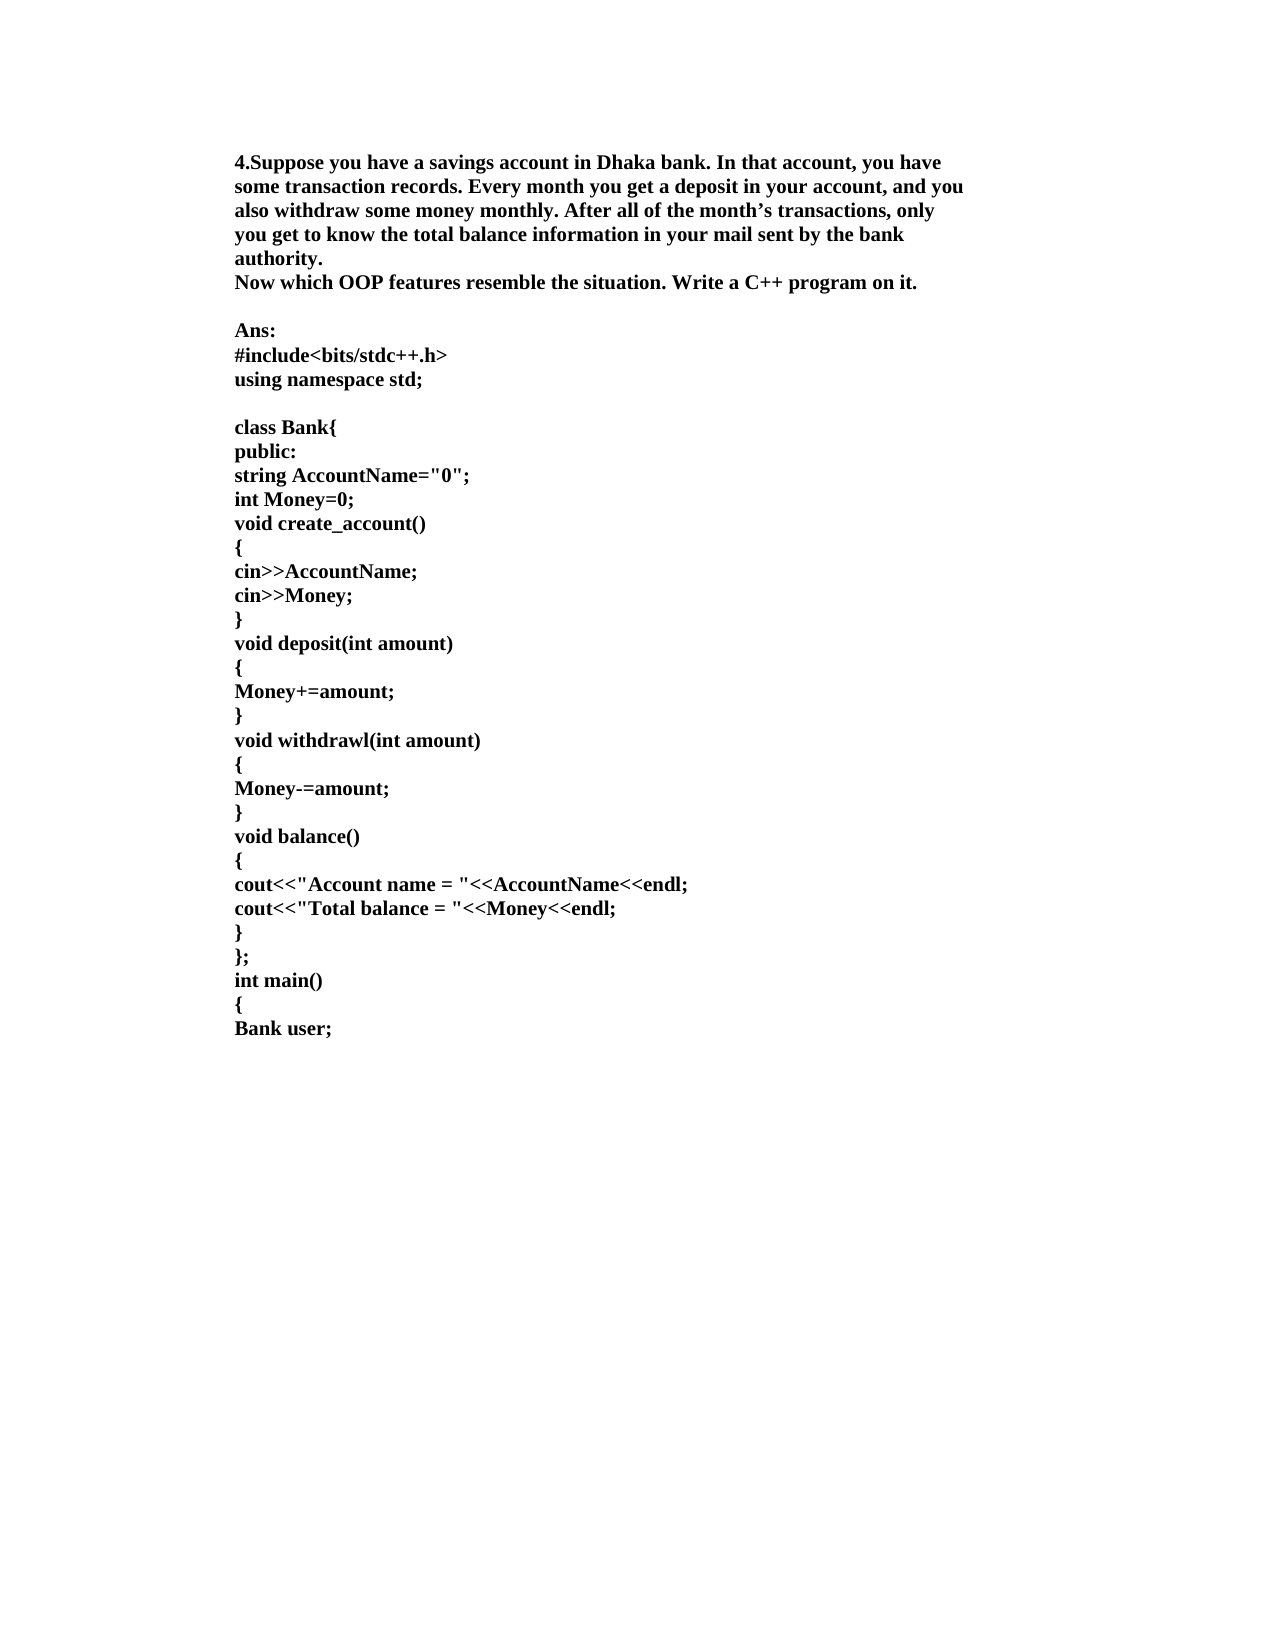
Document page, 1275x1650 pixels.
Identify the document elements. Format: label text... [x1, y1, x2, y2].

text int main() [234, 968, 1125, 992]
text cout<<"Account name = "<<AccountName<<endl; [234, 872, 1125, 896]
text Money-=amount; [234, 776, 1125, 800]
text #include<bits/stdc++.h> [234, 342, 1125, 367]
text { [234, 655, 1125, 679]
text { [234, 848, 1125, 872]
text Ans: [234, 318, 1125, 342]
text you get to know the total balance information in your mail sent by the bank [234, 222, 1125, 246]
text void balance() [234, 824, 1125, 848]
text } [234, 920, 1125, 944]
text Bank user; [234, 1016, 1125, 1040]
text { [234, 535, 1125, 559]
text Now which OOP features resemble the situation. Write a C++ program on it. [234, 270, 1125, 294]
text authority. [234, 246, 1125, 270]
text cin>>AccountName; [234, 559, 1125, 583]
text } [234, 800, 1125, 824]
text void deposit(int amount) [234, 631, 1125, 655]
text Money+=amount; [234, 679, 1125, 703]
text class Bank{ [234, 415, 1125, 439]
text void withdrawl(int amount) [234, 727, 1125, 752]
text int Money=0; [234, 487, 1125, 511]
text also withdraw some money monthly. After all of the month’s transactions, only [234, 198, 1125, 222]
text { [234, 992, 1125, 1016]
text cin>>Money; [234, 583, 1125, 607]
text } [234, 607, 1125, 631]
text cout<<"Total balance = "<<Money<<endl; [234, 896, 1125, 920]
text some transaction records. Every month you get a deposit in your account, and you [234, 174, 1125, 198]
text 4.Suppose you have a savings account in Dhaka bank. In that account, you have [234, 150, 1125, 174]
text { [234, 752, 1125, 776]
text }; [234, 944, 1125, 968]
text public: [234, 439, 1125, 463]
text using namespace std; [234, 367, 1125, 391]
text string AccountName="0"; [234, 463, 1125, 487]
text } [234, 703, 1125, 727]
text void create_account() [234, 511, 1125, 535]
